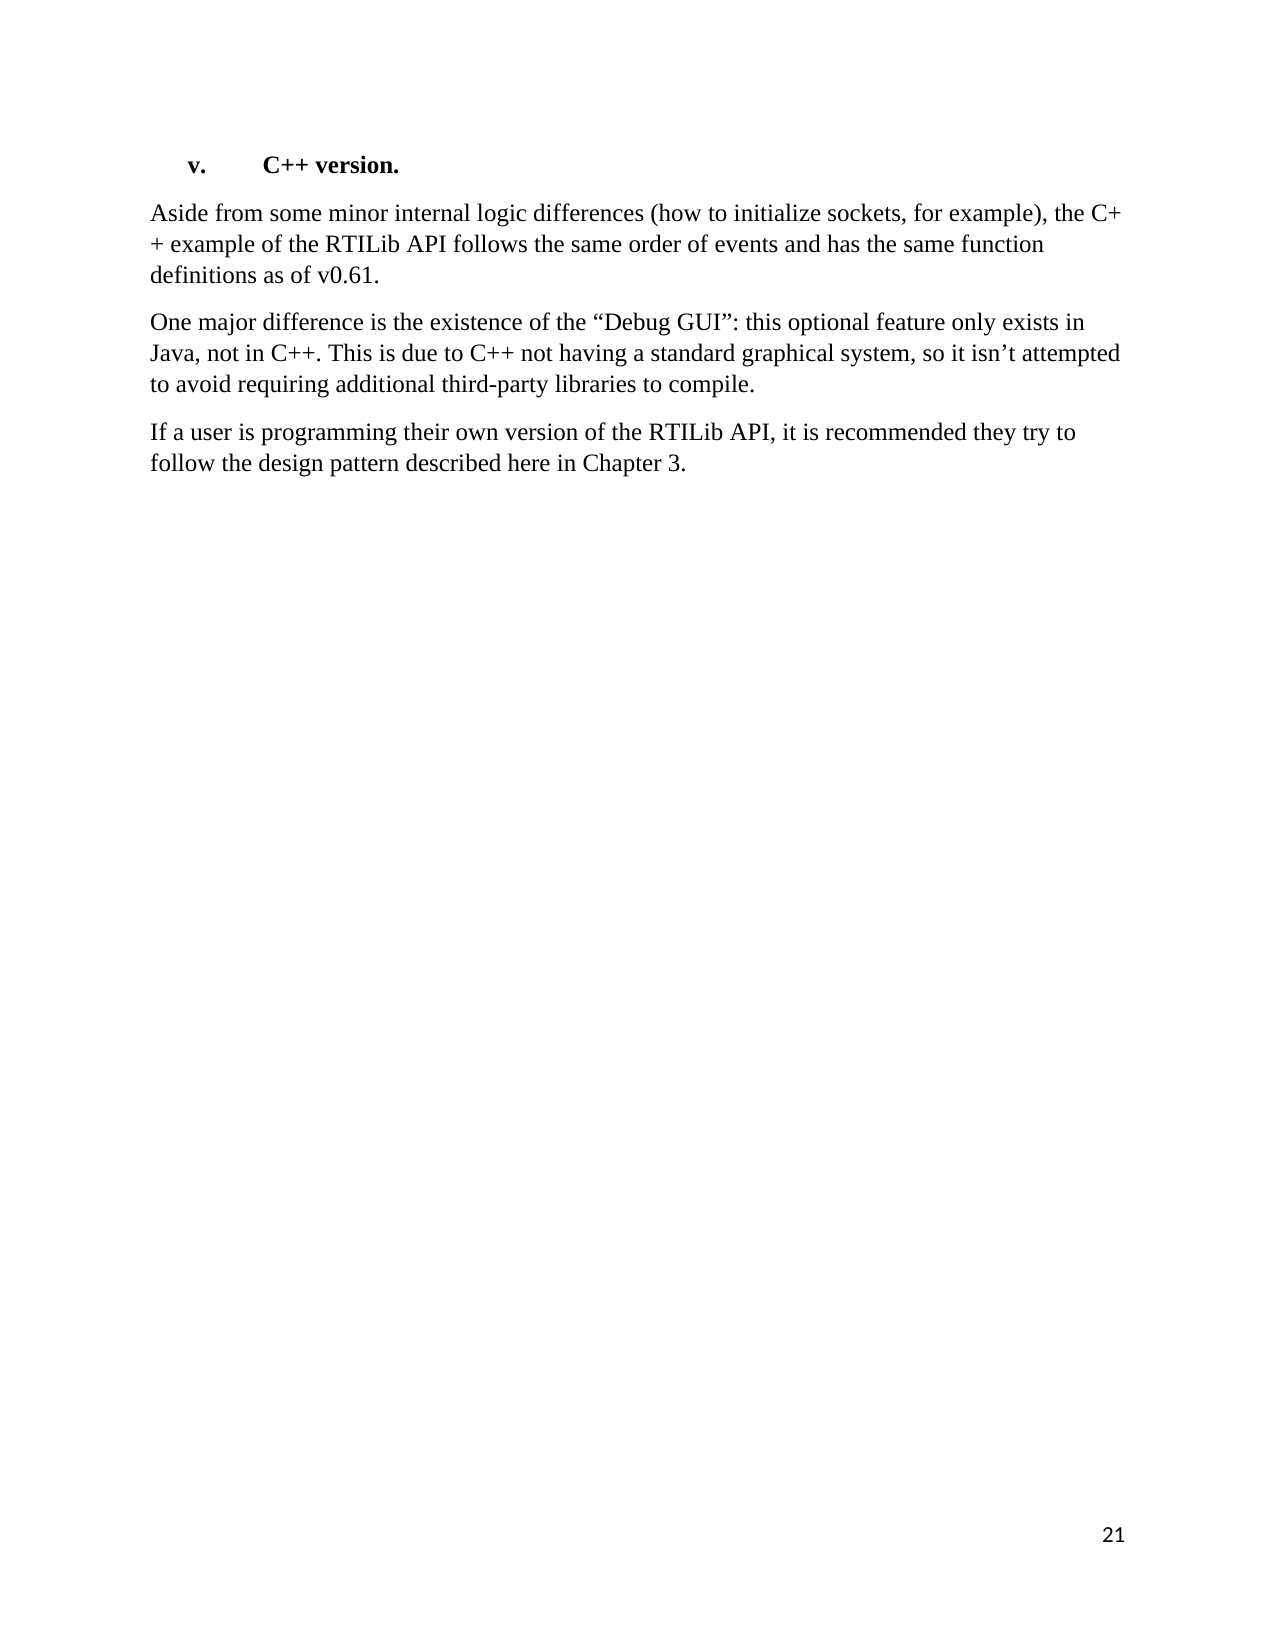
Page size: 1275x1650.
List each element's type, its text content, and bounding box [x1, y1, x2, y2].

text If a user is programming their own version of the RTILib API, it is recommended they try to follow the design pattern described here in Chapter 3. [150, 417, 1125, 477]
text One major difference is the existence of the “Debug GUI”: this optional feature only exists in Java, not in C++. This is due to C++ not having a standard graphical system, so it isn’t attempted to avoid requiring additional third-party libraries to compile. [150, 307, 1125, 398]
text Aside from some minor internal logic differences (how to initialize sockets, for example), the C++ example of the RTILib API follows the same order of events and has the same function definitions as of v0.61. [150, 198, 1125, 288]
list C++ version. [187, 150, 1125, 179]
